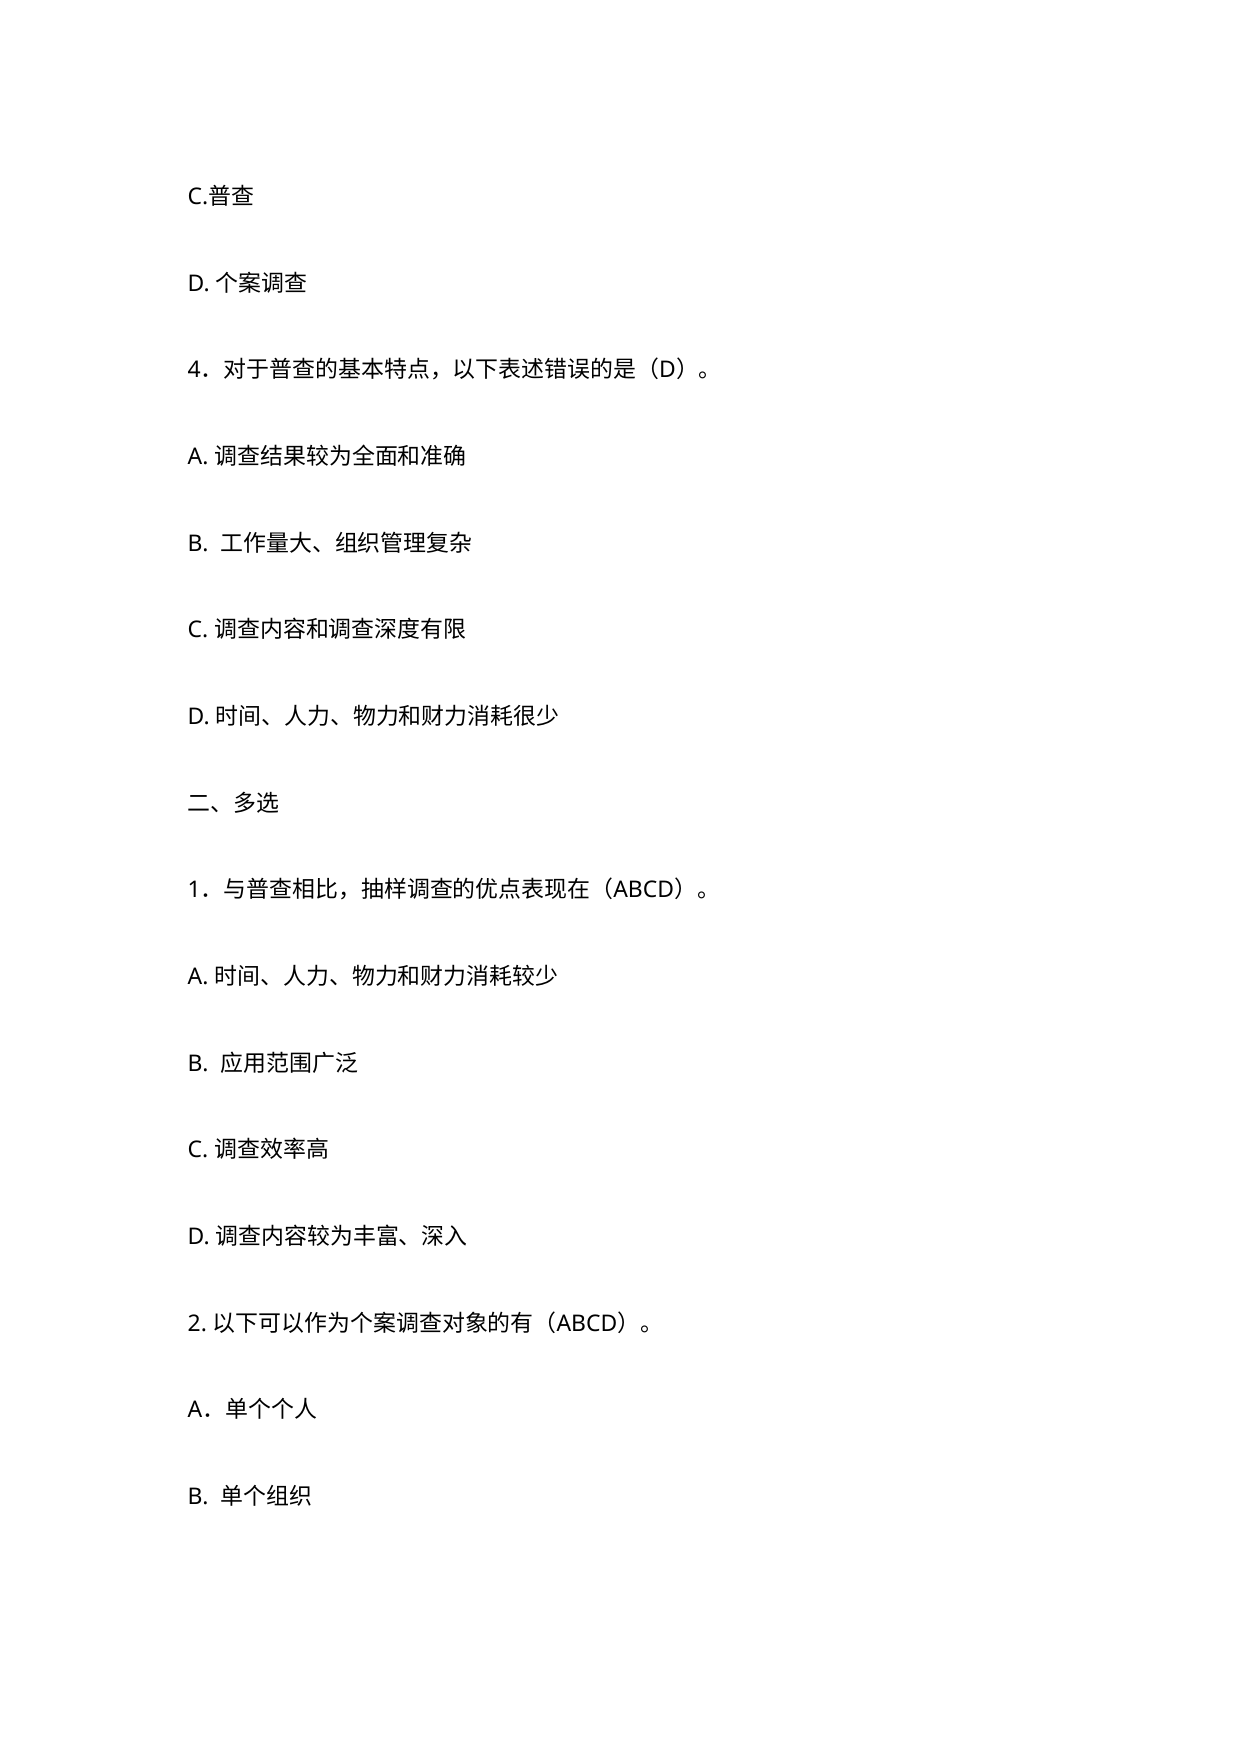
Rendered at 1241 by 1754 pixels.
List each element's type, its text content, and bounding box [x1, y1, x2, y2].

text C.普查 [187, 162, 1053, 227]
text A．单个个人 [187, 1375, 1053, 1440]
text 4．对于普查的基本特点，以下表述错误的是（D）。 [187, 335, 1053, 400]
text D. 个案调查 [187, 249, 1053, 314]
text B. 单个组织 [187, 1462, 1053, 1527]
text D. 调查内容较为丰富、深入 [187, 1202, 1053, 1267]
text C. 调查内容和调查深度有限 [187, 595, 1053, 660]
text 二、多选 [187, 769, 1053, 834]
text 1．与普查相比，抽样调查的优点表现在（ABCD）。 [187, 855, 1053, 920]
text A. 调查结果较为全面和准确 [187, 422, 1053, 487]
text A. 时间、人力、物力和财力消耗较少 [187, 942, 1053, 1007]
text 2. 以下可以作为个案调查对象的有（ABCD）。 [187, 1288, 1053, 1353]
text B. 应用范围广泛 [187, 1028, 1053, 1093]
text B. 工作量大、组织管理复杂 [187, 509, 1053, 574]
text C. 调查效率高 [187, 1115, 1053, 1180]
text D. 时间、人力、物力和财力消耗很少 [187, 682, 1053, 747]
